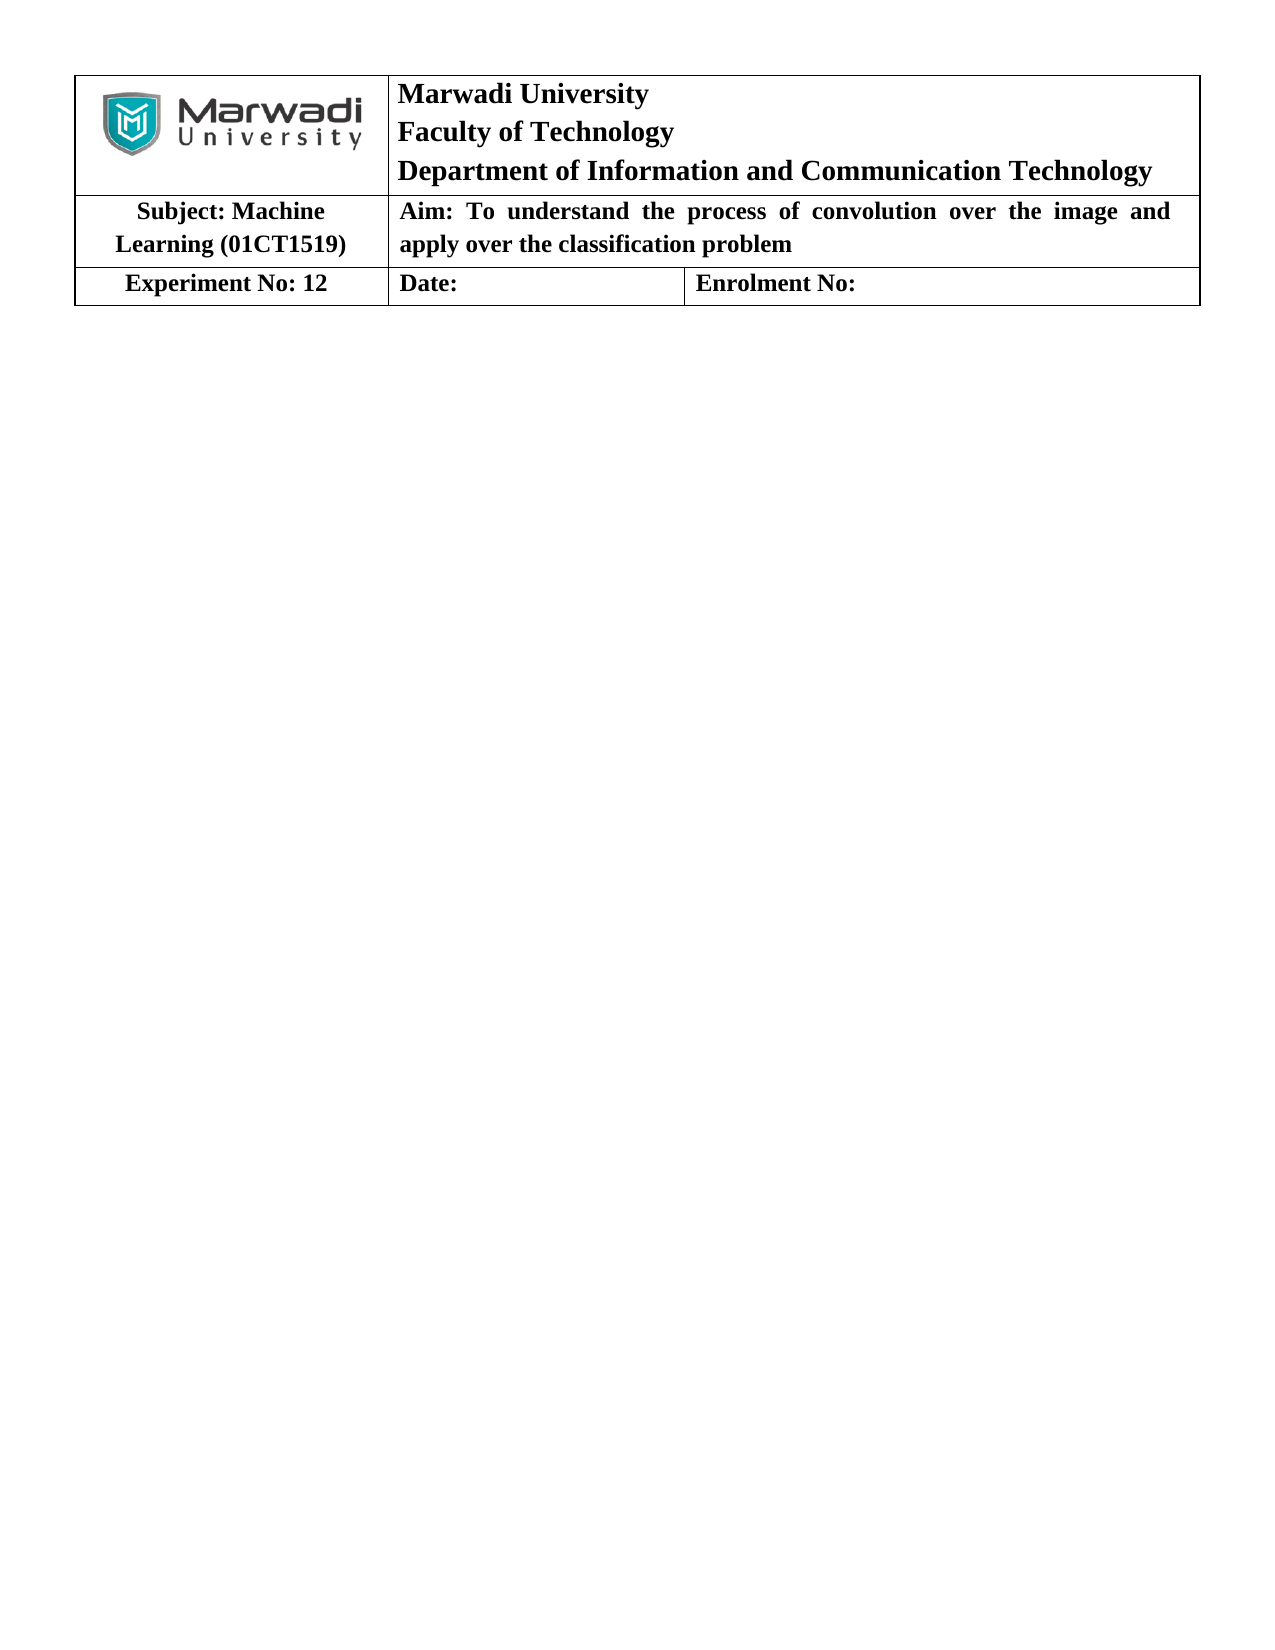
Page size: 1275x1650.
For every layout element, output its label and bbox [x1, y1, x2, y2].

picture [87, 76, 377, 172]
